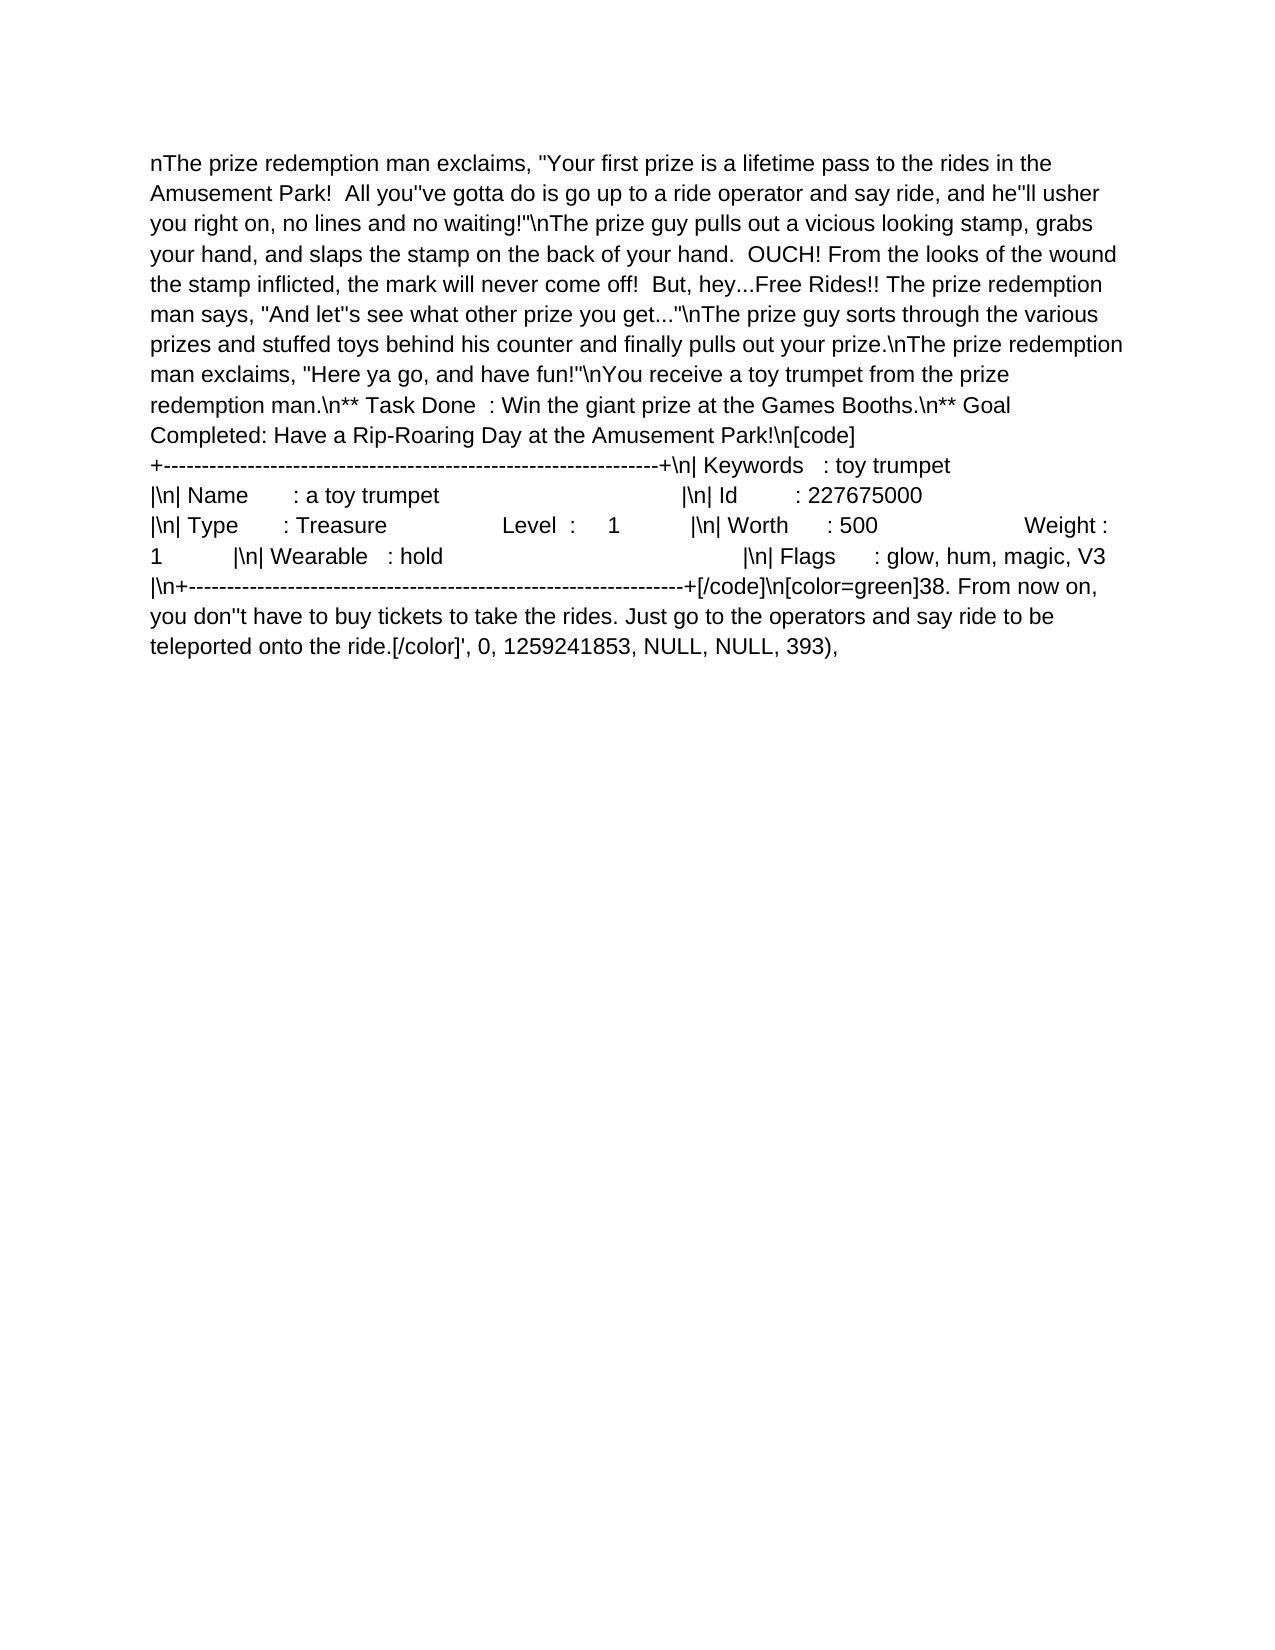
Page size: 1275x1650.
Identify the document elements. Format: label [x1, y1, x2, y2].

text [150, 150, 1125, 660]
